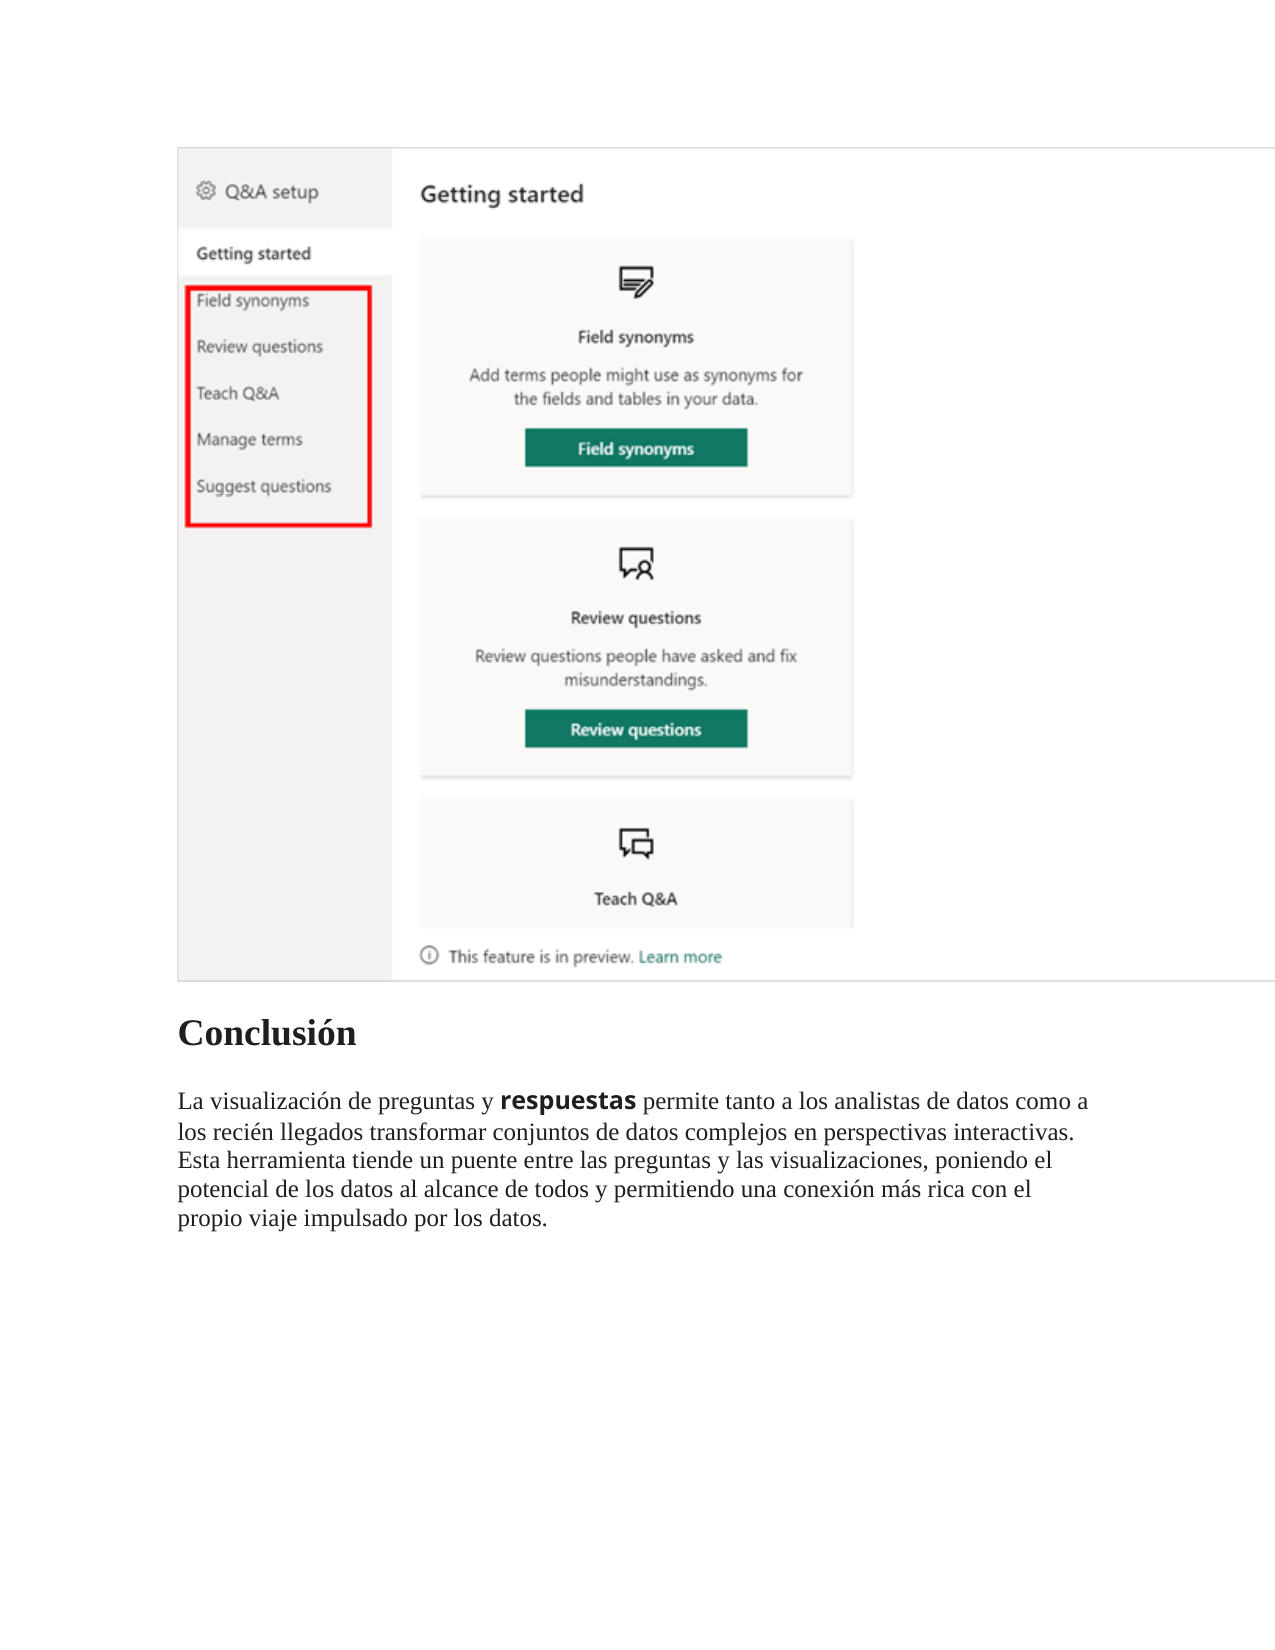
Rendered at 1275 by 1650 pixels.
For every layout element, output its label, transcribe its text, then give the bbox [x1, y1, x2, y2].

text La visualización de preguntas y respuestas permite tanto a los analistas de datos como a los recién llegados transformar conjuntos de datos complejos en perspectivas interactivas. Esta herramienta tiende un puente entre las preguntas y las visualizaciones, poniendo el potencial de los datos al alcance de todos y permitiendo una conexión más rica con el propio viaje impulsado por los datos. [177, 1083, 1098, 1232]
picture [177, 147, 1275, 982]
text Conclusión [177, 1011, 1098, 1054]
